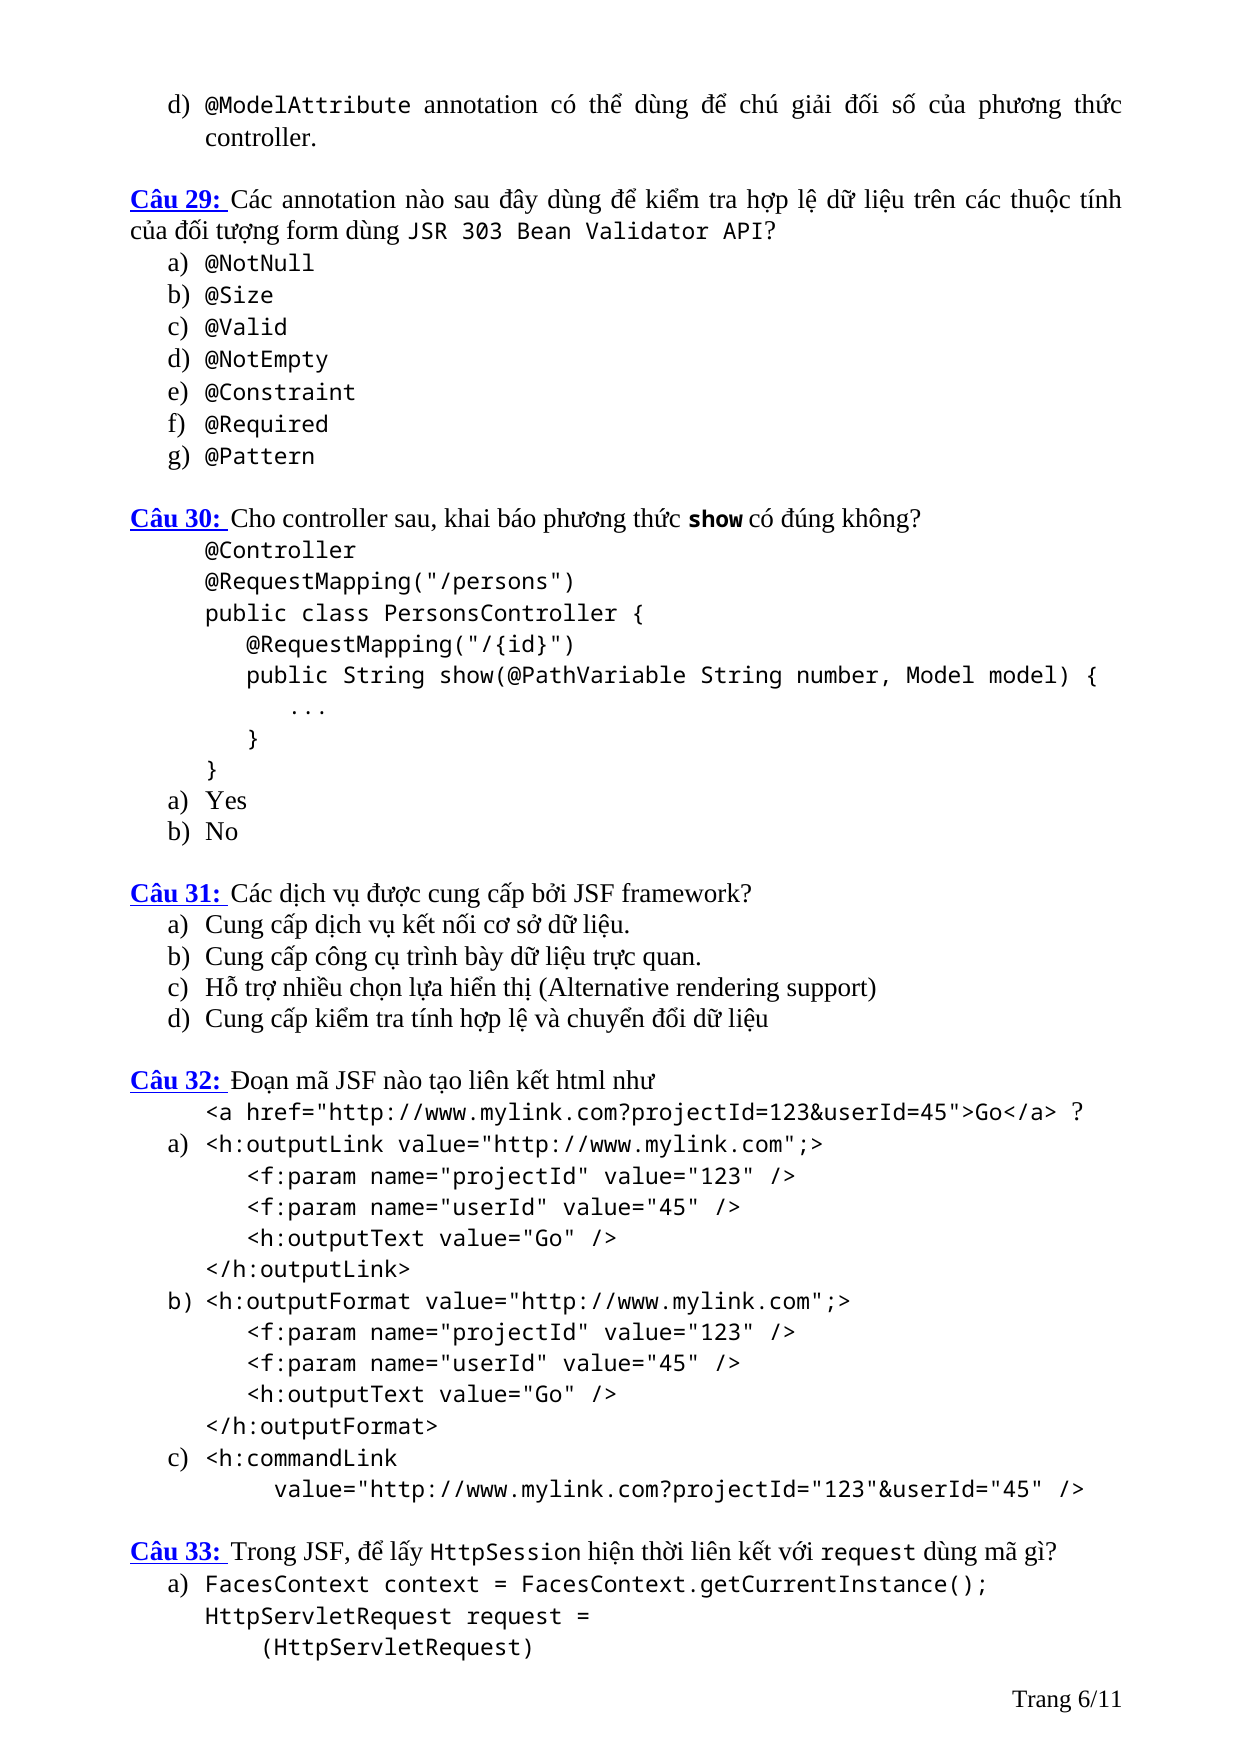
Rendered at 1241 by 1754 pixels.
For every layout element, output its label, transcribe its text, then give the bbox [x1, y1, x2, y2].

list Các annotation nào sau đây dùng để kiểm tra hợp lệ dữ liệu trên các thuộc tính của đối tượng form dùng JSR 303 Bean Validator API? [130, 183, 1122, 246]
text @Controller @RequestMapping("/persons") public class PersonsController { @RequestMapping("/{id}") public String show(@PathVariable String number, Model model) { ... } } [205, 534, 1122, 784]
list @NotEmpty [167, 342, 1122, 374]
list @Required [167, 407, 1122, 439]
list Trong JSF, để lấy HttpSession hiện thời liên kết với request dùng mã gì? [130, 1535, 1122, 1567]
list Yes [167, 784, 1122, 815]
list Cung cấp công cụ trình bày dữ liệu trực quan. [167, 940, 1122, 971]
list @ModelAttribute annotation có thể dùng để chú giải đối số của phương thức controller. [167, 89, 1122, 152]
list No [167, 815, 1122, 846]
list Cho controller sau, khai báo phương thức show có đúng không? [130, 502, 1122, 534]
list @Pattern [167, 439, 1122, 471]
list <h:outputFormat value="http://www.mylink.com";> <f:param name="projectId" value="123" /> <f:param name="userId" value="45" /> <h:outputText value="Go" /> </h:outputFormat> [167, 1285, 1122, 1441]
list @Size [167, 278, 1122, 310]
list Các dịch vụ được cung cấp bởi JSF framework? [130, 877, 1122, 909]
list Hỗ trợ nhiều chọn lựa hiển thị (Alternative rendering support) [167, 971, 1122, 1002]
list Đoạn mã JSF nào tạo liên kết html như [130, 1064, 1122, 1096]
list @NotNull [167, 246, 1122, 278]
list @Constraint [167, 374, 1122, 407]
list <h:outputLink value="http://www.mylink.com";> <f:param name="projectId" value="123" /> <f:param name="userId" value="45" /> <h:outputText value="Go" /> </h:outputLink> [167, 1128, 1122, 1285]
list Cung cấp dịch vụ kết nối cơ sở dữ liệu. [167, 909, 1122, 940]
text <a href="http://www.mylink.com?projectId=123&userId=45">Go</a> ? [205, 1096, 1122, 1128]
list Cung cấp kiểm tra tính hợp lệ và chuyển đổi dữ liệu [167, 1002, 1122, 1033]
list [167, 1567, 1122, 1662]
list <h:commandLink value="http://www.mylink.com?projectId="123"&userId="45" /> [167, 1441, 1122, 1504]
list @Valid [167, 310, 1122, 342]
